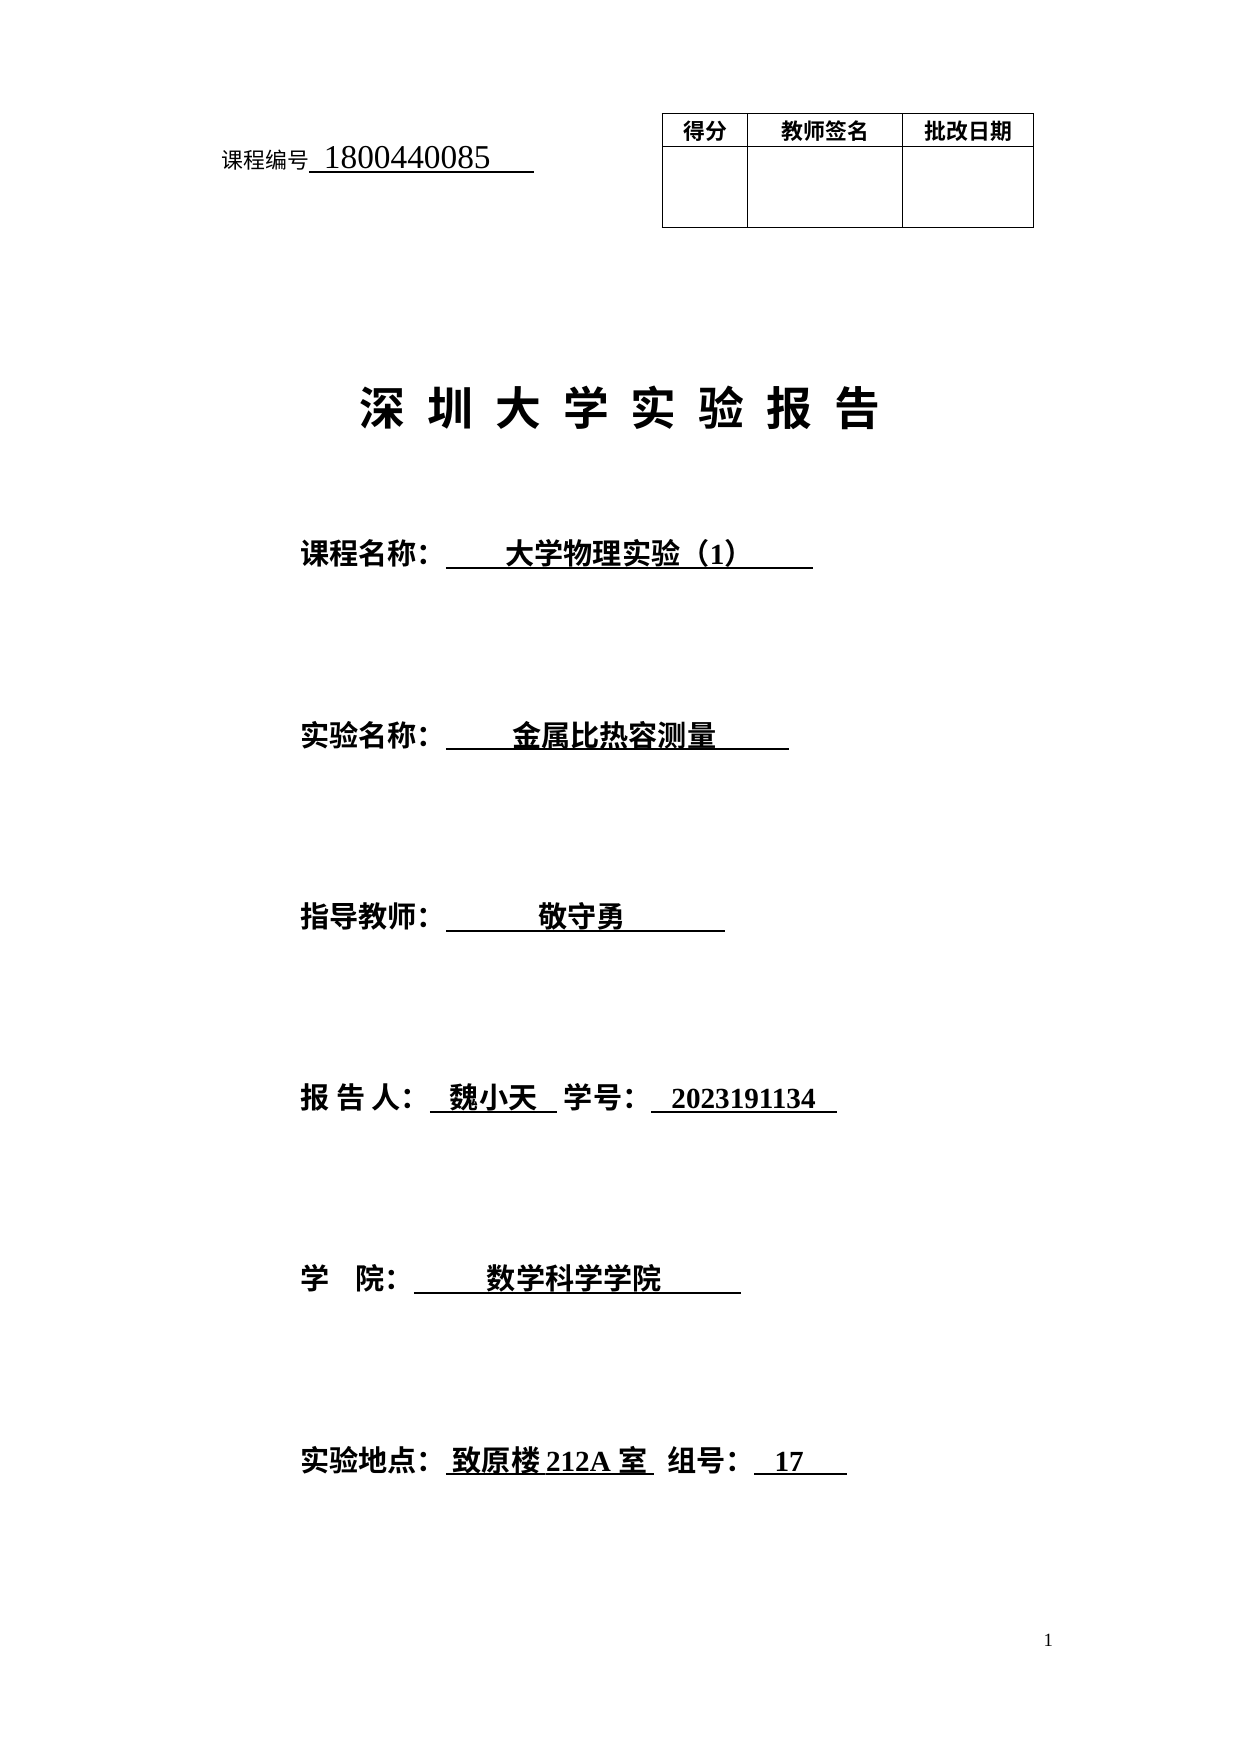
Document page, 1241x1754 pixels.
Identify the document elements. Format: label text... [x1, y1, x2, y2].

text 实验名称： 金属比热容测量 [187, 701, 1053, 766]
table_cell [663, 147, 747, 227]
text 实验地点： 致原楼212A 室 组号： 17 [187, 1426, 1053, 1491]
text 课程名称： 大学物理实验（1） [187, 519, 1053, 584]
text 指导教师： 敬守勇 [187, 882, 1053, 947]
table_cell [748, 147, 902, 227]
table_header 批改日期 [903, 114, 1033, 146]
text 深 圳 大 学 实 验 报 告 [187, 357, 1053, 454]
table_cell [903, 147, 1033, 227]
table_header 得分 [663, 114, 747, 146]
table_header 教师签名 [748, 114, 902, 146]
text 报 告 人： 魏小天 学号： 2023191134 [187, 1063, 1053, 1128]
text 学 院： 数学科学学院 [187, 1244, 1053, 1309]
